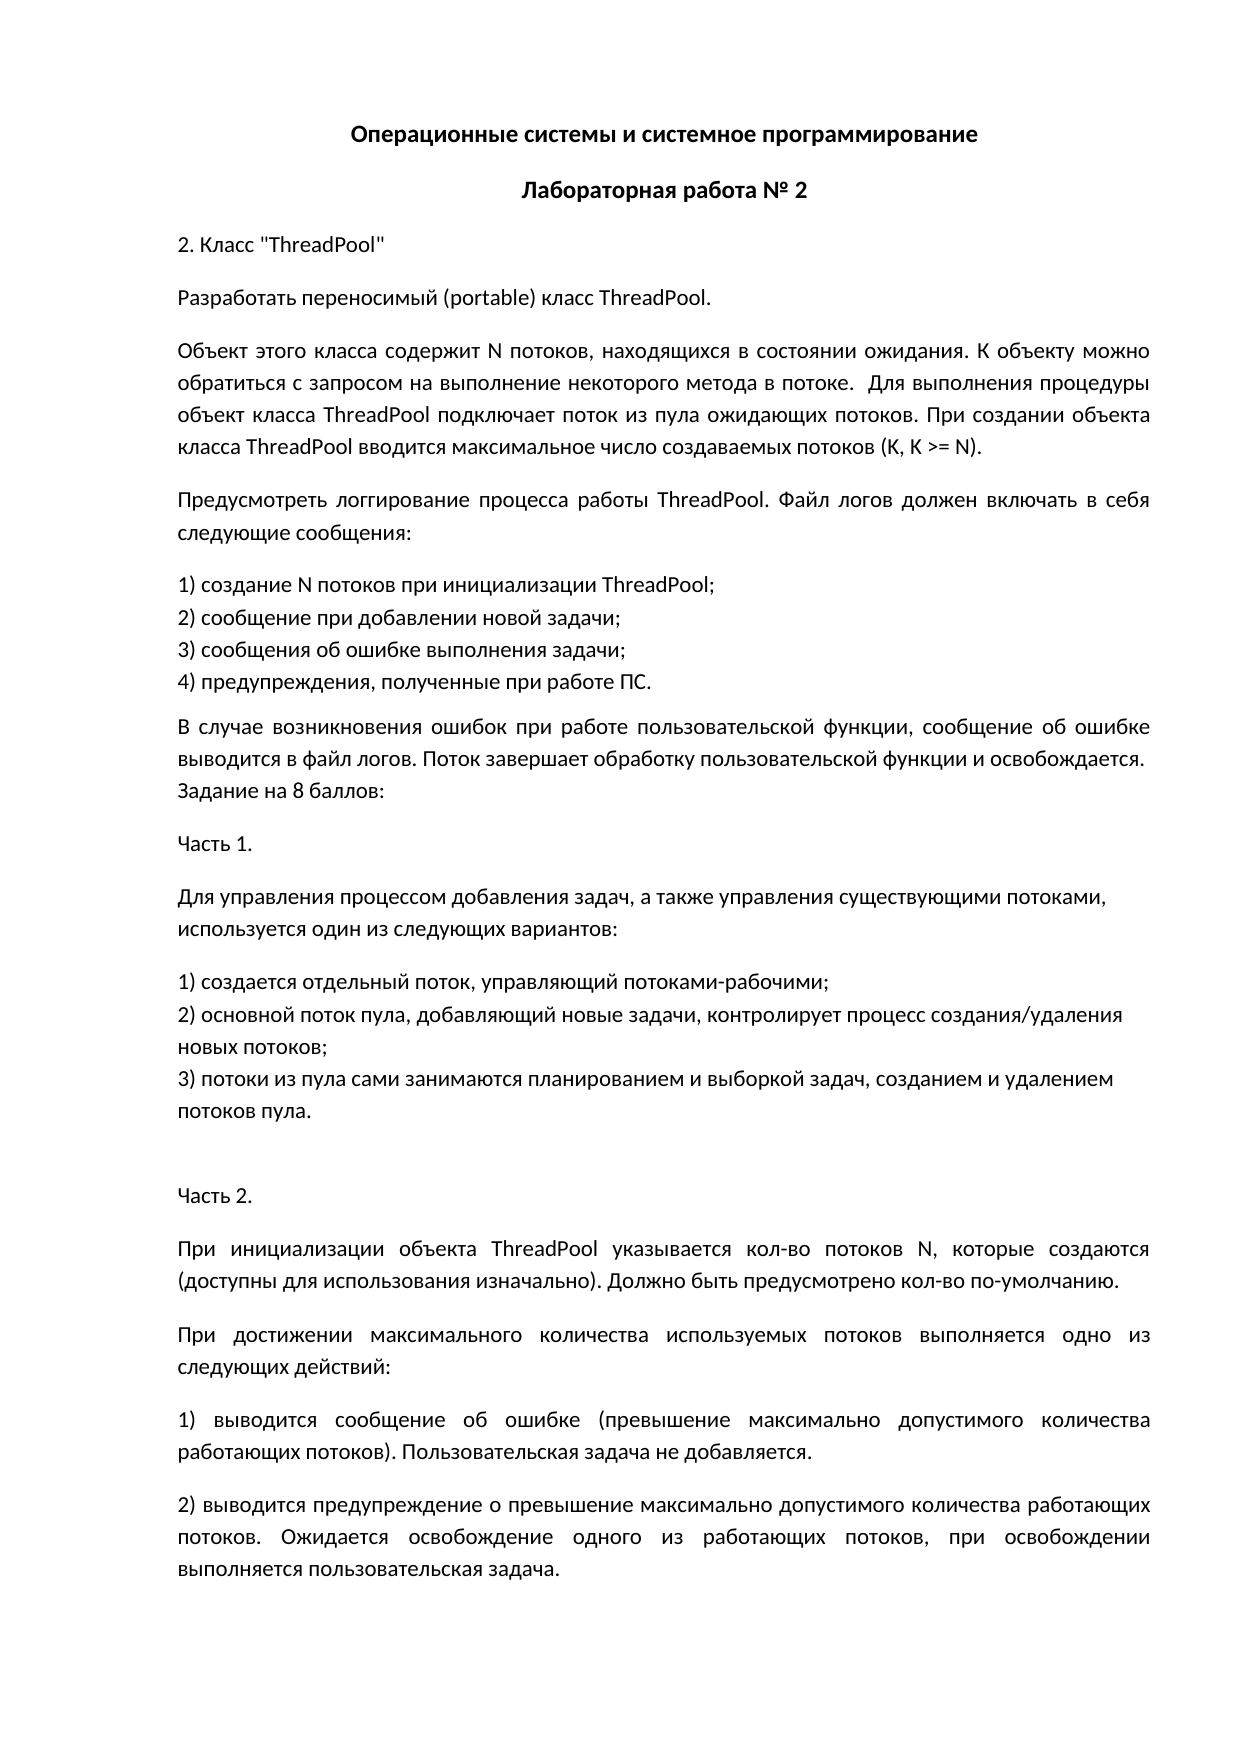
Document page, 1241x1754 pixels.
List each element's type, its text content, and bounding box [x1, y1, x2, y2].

text Задание на 8 баллов: [177, 776, 1152, 804]
text 1) выводится сообщение об ошибке (превышение максимально допустимого количества работающих потоков). Пользовательская задача не добавляется. [177, 1405, 1152, 1465]
text При достижении максимального количества используемых потоков выполняется одно из следующих действий: [177, 1320, 1152, 1380]
text 1) создается отдельный поток, управляющий потоками-рабочими; [177, 967, 1152, 996]
text 4) предупреждения, полученные при работе ПС. [177, 667, 1152, 695]
text В случае возникновения ошибок при работе пользовательской функции, сообщение об ошибке выводится в файл логов. Поток завершает обработку пользовательской функции и освобождается. [177, 712, 1152, 772]
text Часть 2. [177, 1181, 1152, 1209]
text Часть 1. [177, 829, 1152, 857]
text 3) сообщения об ошибке выполнения задачи; [177, 635, 1152, 663]
text 3) потоки из пула сами занимаются планированием и выборкой задач, созданием и удалением потоков пула. [177, 1064, 1152, 1124]
text 2. Класс "ThreadPool" [177, 230, 1152, 258]
text Лабораторная работа № 2 [177, 174, 1152, 204]
text Для управления процессом добавления задач, а также управления существующими потоками, используется один из следующих вариантов: [177, 882, 1152, 942]
text 2) основной поток пула, добавляющий новые задачи, контролирует процесс создания/удаления новых потоков; [177, 1000, 1152, 1060]
text 2) выводится предупреждение о превышение максимально допустимого количества работающих потоков. Ожидается освобождение одного из работающих потоков, при освобождении выполняется пользовательская задача. [177, 1490, 1152, 1582]
text 1) создание N потоков при инициализации ThreadPool; [177, 571, 1152, 599]
text Объект этого класса содержит N потоков, находящихся в состоянии ожидания. К объекту можно обратиться с запросом на выполнение некоторого метода в потоке. Для выполнения процедуры объект класса ThreadPool подключает поток из пула ожидающих потоков. При создании объекта класса ThreadPool вводится максимальное число создаваемых потоков (K, K >= N). [177, 336, 1152, 460]
text Операционные системы и системное программирование [177, 118, 1152, 149]
text Предусмотреть логгирование процесса работы ThreadPool. Файл логов должен включать в себя следующие сообщения: [177, 485, 1152, 546]
text 2) сообщение при добавлении новой задачи; [177, 603, 1152, 631]
text При инициализации объекта ThreadPool указывается кол-во потоков N, которые создаются (доступны для использования изначально). Должно быть предусмотрено кол-во по-умолчанию. [177, 1234, 1152, 1295]
text Разработать переносимый (portable) класс ThreadPool. [177, 283, 1152, 311]
